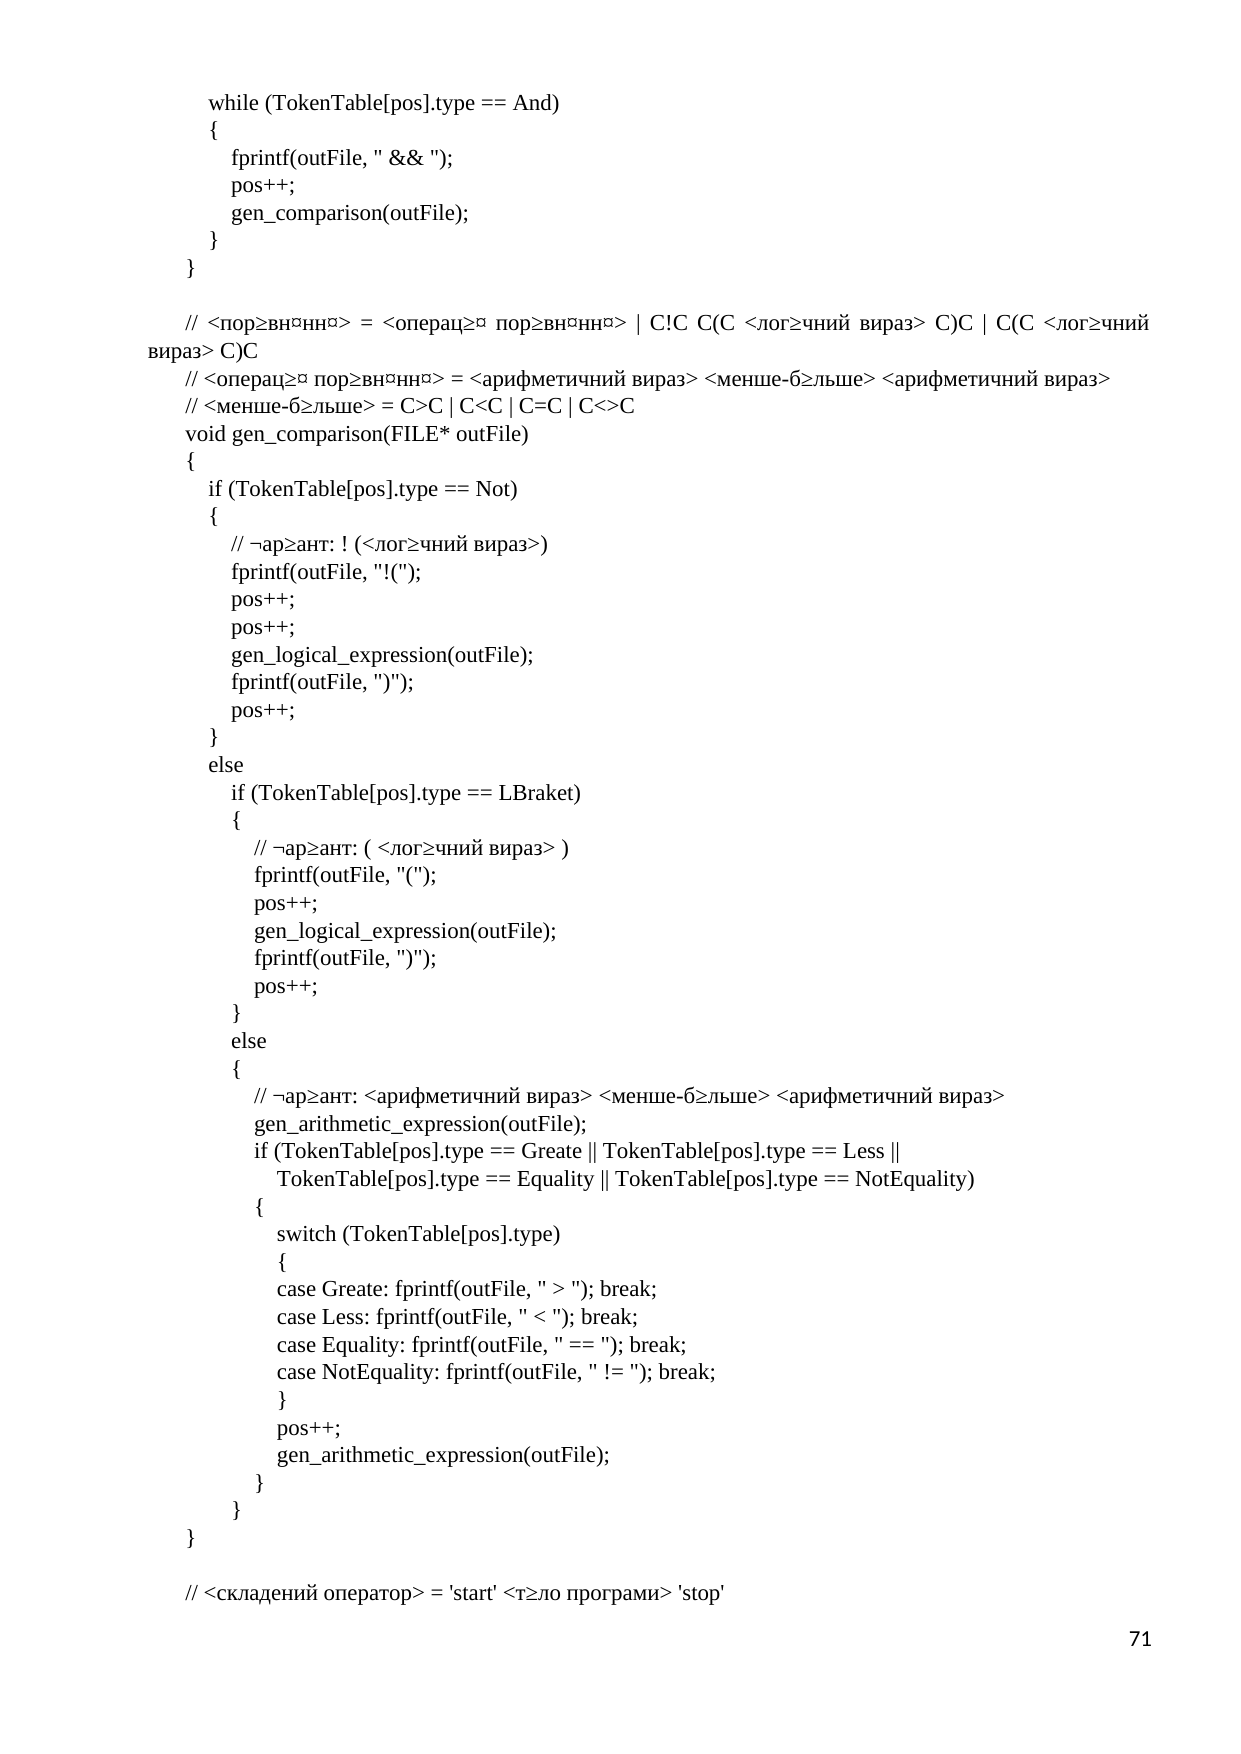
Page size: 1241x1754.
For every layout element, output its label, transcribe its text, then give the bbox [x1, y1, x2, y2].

text } [148, 227, 1152, 253]
text switch (TokenTable[pos].type) [148, 1220, 1152, 1247]
text pos++; [148, 972, 1152, 998]
text } [148, 1469, 1152, 1495]
text } [148, 723, 1152, 750]
text pos++; [148, 613, 1152, 639]
text gen_comparison(outFile); [148, 199, 1152, 225]
text if (TokenTable[pos].type == Greate || TokenTable[pos].type == Less || [148, 1137, 1152, 1164]
text TokenTable[pos].type == Equality || TokenTable[pos].type == NotEquality) [148, 1165, 1152, 1191]
text gen_arithmetic_expression(outFile); [148, 1110, 1152, 1136]
text } [148, 254, 1152, 281]
text { [148, 116, 1152, 142]
text fprintf(outFile, ")"); [148, 944, 1152, 971]
text { [148, 1248, 1152, 1274]
text else [148, 751, 1152, 777]
text pos++; [148, 889, 1152, 915]
text while (TokenTable[pos].type == And) [148, 88, 1152, 115]
text case Greate: fprintf(outFile, " > "); break; [148, 1276, 1152, 1302]
text fprintf(outFile, "("); [148, 861, 1152, 888]
text pos++; [148, 171, 1152, 198]
text { [148, 1055, 1152, 1081]
text pos++; [148, 585, 1152, 612]
text fprintf(outFile, "!("); [148, 558, 1152, 584]
text // <менше-б≥льше> = С>С | С<С | С=С | С<>С [148, 392, 1152, 418]
text } [148, 999, 1152, 1026]
text void gen_comparison(FILE* outFile) [148, 420, 1152, 446]
text } [148, 1386, 1152, 1412]
text { [148, 806, 1152, 833]
text // ¬ар≥ант: ! (<лог≥чний вираз>) [148, 530, 1152, 557]
text fprintf(outFile, " && "); [148, 144, 1152, 170]
text pos++; [148, 696, 1152, 722]
text case Less: fprintf(outFile, " < "); break; [148, 1303, 1152, 1329]
text gen_logical_expression(outFile); [148, 917, 1152, 943]
text } [148, 1524, 1152, 1550]
text else [148, 1027, 1152, 1053]
text { [148, 1193, 1152, 1219]
text gen_logical_expression(outFile); [148, 641, 1152, 667]
text { [148, 503, 1152, 529]
text if (TokenTable[pos].type == LBraket) [148, 779, 1152, 805]
text } [148, 1496, 1152, 1523]
text fprintf(outFile, ")"); [148, 668, 1152, 694]
text if (TokenTable[pos].type == Not) [148, 475, 1152, 501]
text // <пор≥вн¤нн¤> = <операц≥¤ пор≥вн¤нн¤> | С!С С(С <лог≥чний вираз> С)С | С(С <лог≥чний вираз> С)С [148, 309, 1152, 363]
text case NotEquality: fprintf(outFile, " != "); break; [148, 1358, 1152, 1385]
text { [148, 447, 1152, 474]
text gen_arithmetic_expression(outFile); [148, 1441, 1152, 1467]
text case Equality: fprintf(outFile, " == "); break; [148, 1331, 1152, 1357]
text // ¬ар≥ант: ( <лог≥чний вираз> ) [148, 834, 1152, 860]
text // <операц≥¤ пор≥вн¤нн¤> = <арифметичний вираз> <менше-б≥льше> <арифметичний вираз> [148, 364, 1152, 391]
text // ¬ар≥ант: <арифметичний вираз> <менше-б≥льше> <арифметичний вираз> [148, 1082, 1152, 1109]
text pos++; [148, 1413, 1152, 1440]
text // <складений оператор> = 'start' <т≥ло програми> 'stop' [148, 1579, 1152, 1606]
